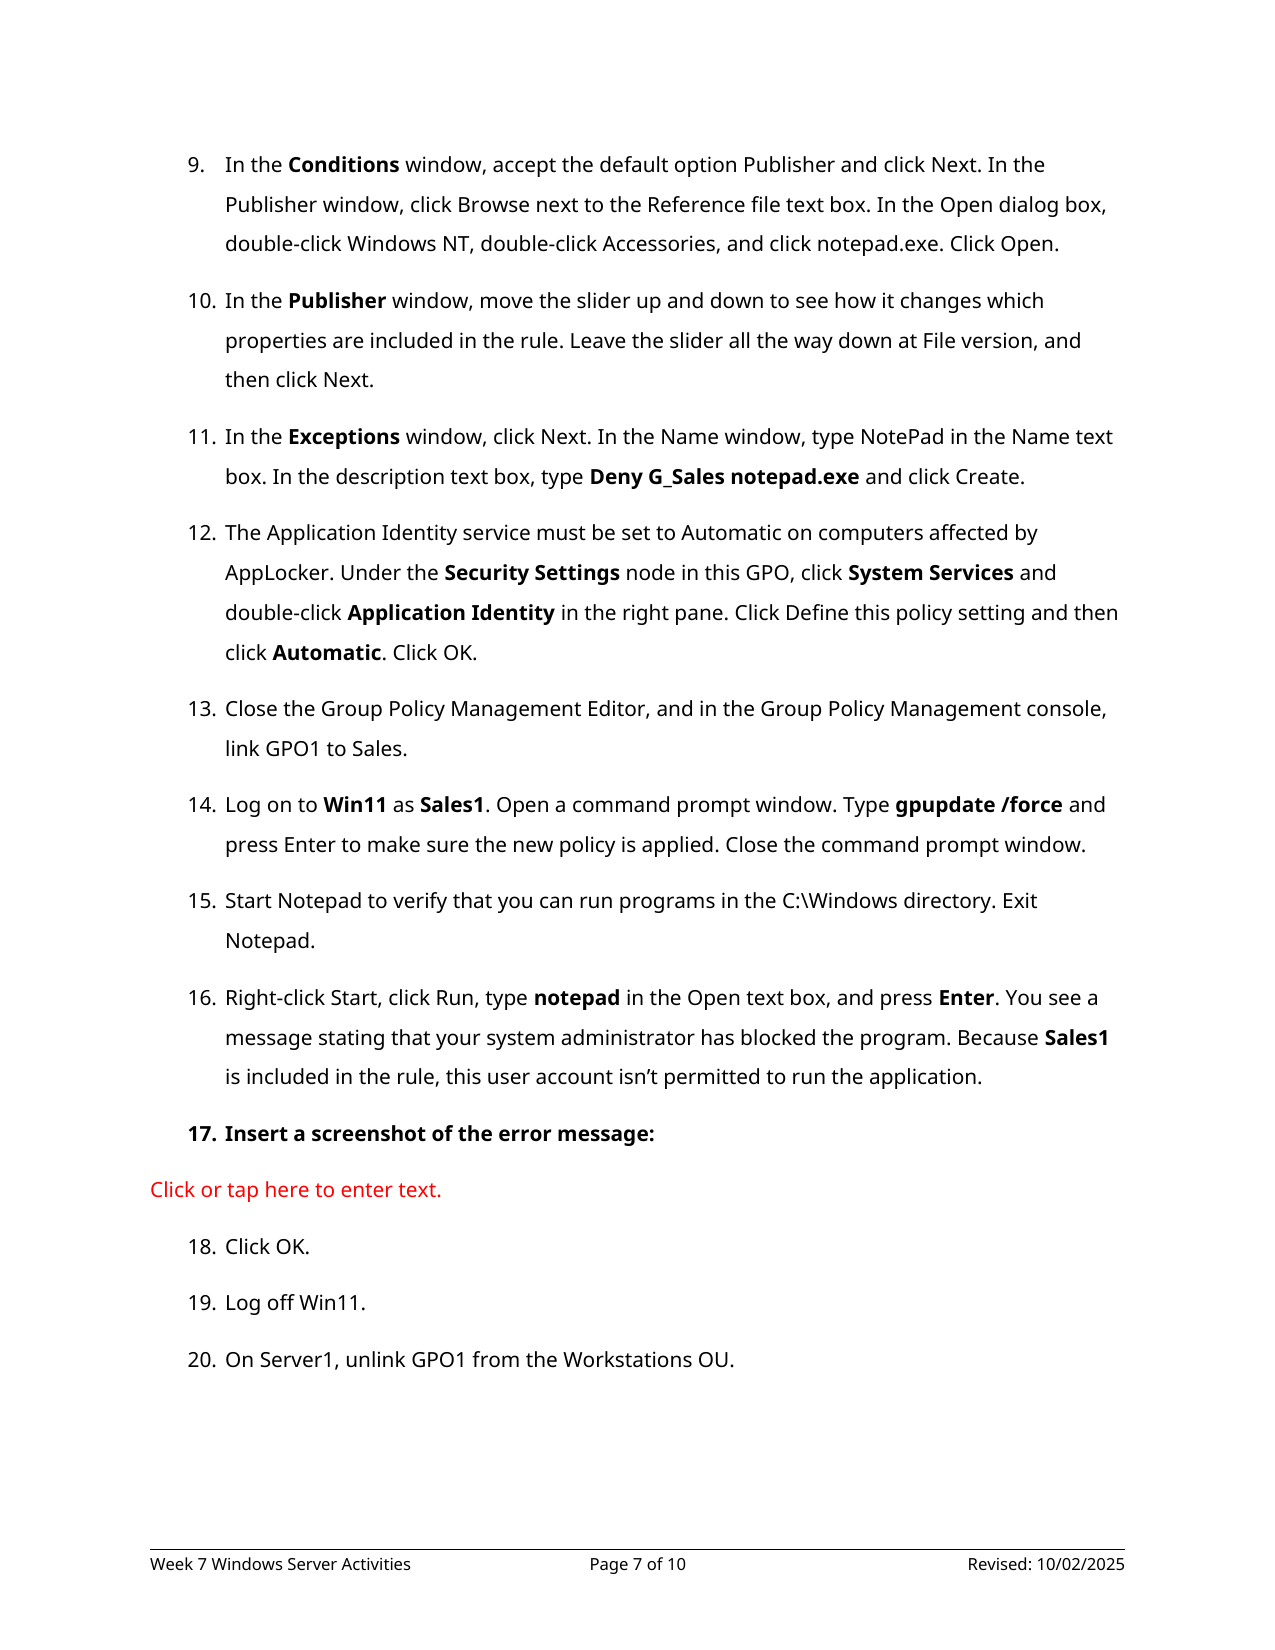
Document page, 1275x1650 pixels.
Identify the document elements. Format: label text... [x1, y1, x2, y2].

list On Server1, unlink GPO1 from the Workstations OU. [187, 1345, 1125, 1373]
list In the Conditions window, accept the default option Publisher and click Next. In the Publisher window, click Browse next to the Reference file text box. In the Open dialog box, double-click Windows NT, double-click Accessories, and click notepad.exe. Click Open. [187, 150, 1125, 258]
list Log off Win11. [187, 1288, 1125, 1317]
list The Application Identity service must be set to Automatic on computers affected by AppLocker. Under the Security Settings node in this GPO, click System Services and double-click Application Identity in the right pane. Click Define this policy setting and then click Automatic. Click OK. [187, 518, 1125, 666]
list Click OK. [187, 1232, 1125, 1260]
list Right-click Start, click Run, type notepad in the Open text box, and press Enter. You see a message stating that your system administrator has blocked the program. Because Sales1 is included in the rule, this user account isn’t permitted to run the application. [187, 983, 1125, 1091]
list In the Exceptions window, click Next. In the Name window, type NotePad in the Name text box. In the description text box, type Deny G_Sales notepad.exe and click Create. [187, 422, 1125, 490]
list Log on to Win11 as Sales1. Open a command prompt window. Type gpupdate /force and press Enter to make sure the new policy is applied. Close the command prompt window. [187, 790, 1125, 859]
list Start Notepad to verify that you can run programs in the C:\Windows directory. Exit Notepad. [187, 887, 1125, 955]
list Insert a screenshot of the error message: [187, 1119, 1125, 1147]
list In the Publisher window, move the slider up and down to see how it changes which properties are included in the rule. Leave the slider all the way down at File version, and then click Next. [187, 286, 1125, 394]
list Close the Group Policy Management Editor, and in the Group Policy Management console, link GPO1 to Sales. [187, 694, 1125, 762]
